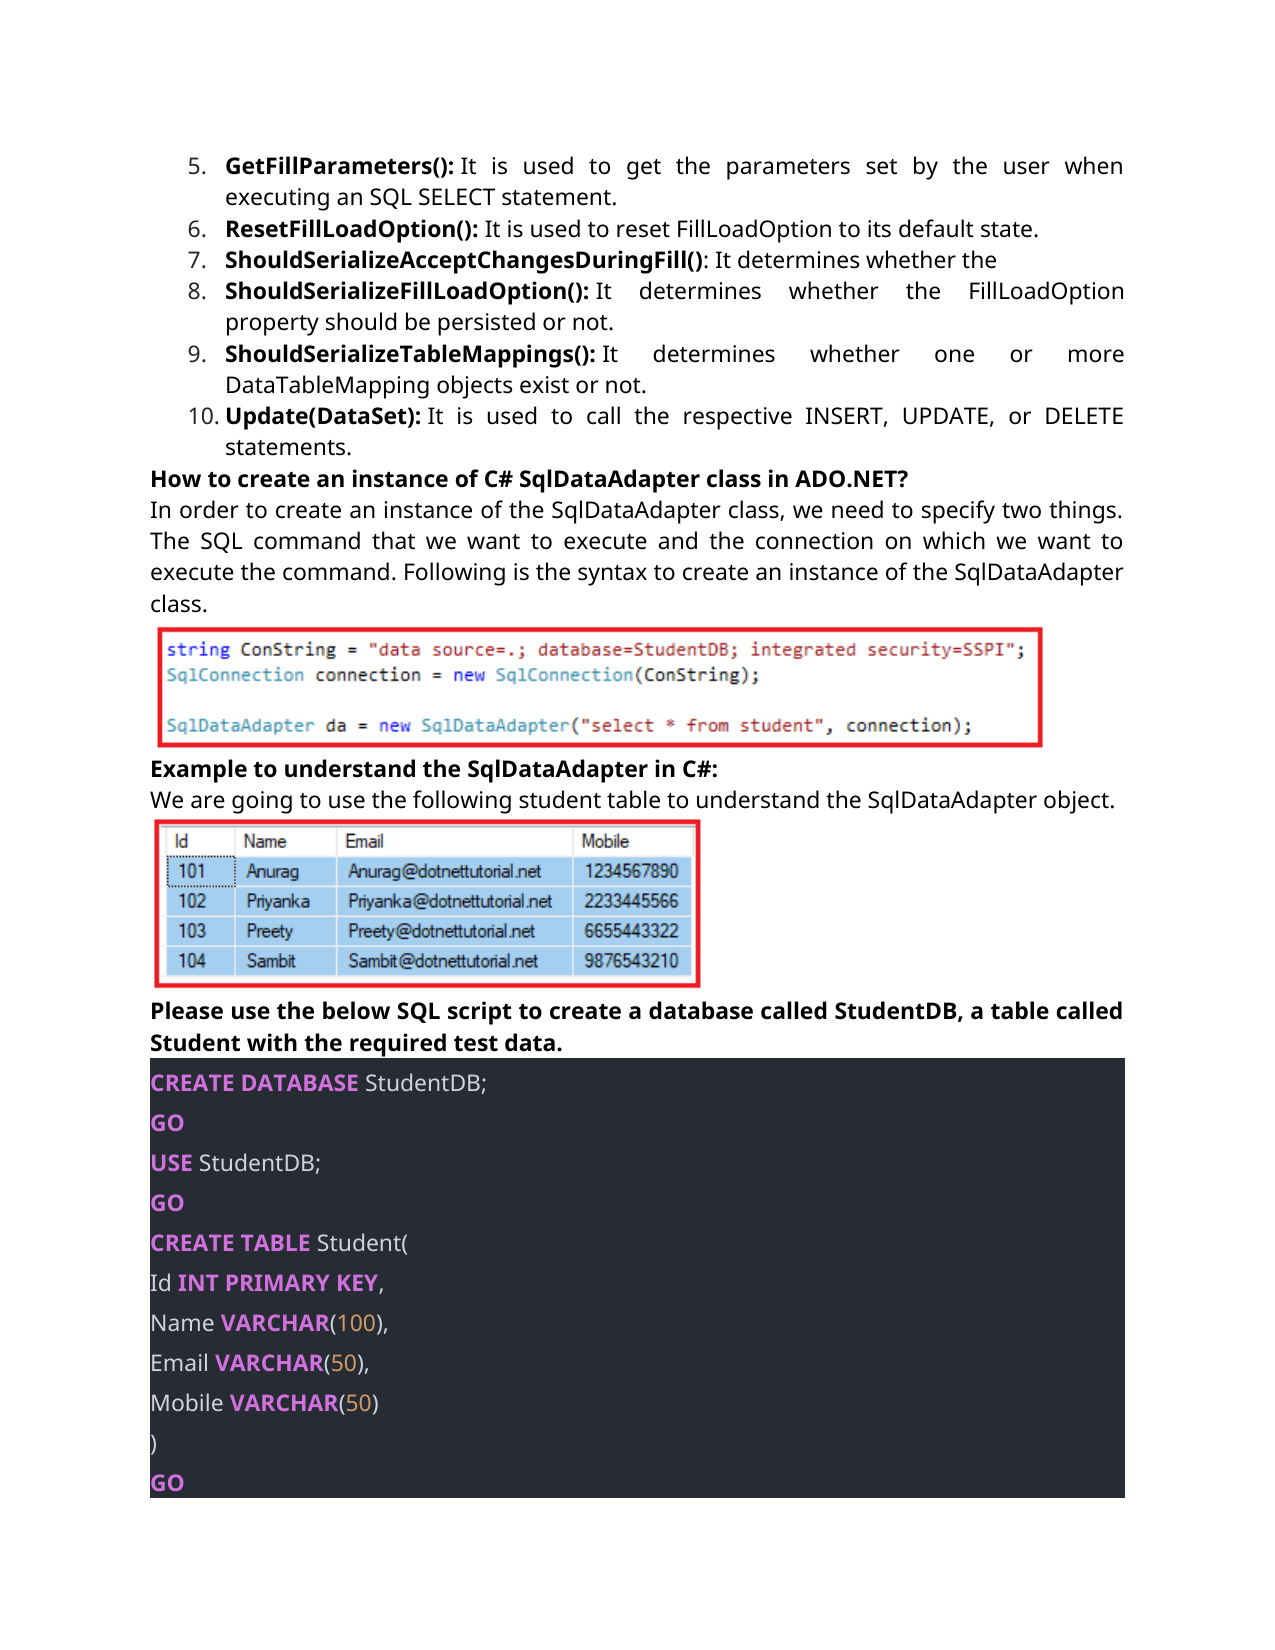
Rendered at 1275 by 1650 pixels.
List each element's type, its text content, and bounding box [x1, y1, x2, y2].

text Name VARCHAR(100), [150, 1298, 1125, 1338]
text Id INT PRIMARY KEY, [150, 1258, 1125, 1298]
text Mobile VARCHAR(50) [150, 1378, 1125, 1418]
text Example to understand the SqlDataAdapter in C#: [150, 753, 1125, 784]
list ShouldSerializeAcceptChangesDuringFill(): It determines whether the [187, 244, 1125, 275]
list GetFillParameters(): It is used to get the parameters set by the user when executing an SQL SELECT statement. [187, 150, 1125, 212]
text CREATE DATABASE StudentDB; [150, 1058, 1125, 1098]
text GO [150, 1178, 1125, 1218]
text GO [150, 1098, 1125, 1138]
text We are going to use the following student table to understand the SqlDataAdapter object. [150, 784, 1125, 816]
picture [150, 618, 1046, 754]
text In order to create an instance of the SqlDataAdapter class, we need to specify two things. The SQL command that we want to execute and the connection on which we want to execute the command. Following is the syntax to create an instance of the SqlDataAdapter class. [150, 494, 1125, 619]
picture [150, 815, 707, 996]
list Update(DataSet): It is used to call the respective INSERT, UPDATE, or DELETE statements. [187, 400, 1125, 462]
list ResetFillLoadOption(): It is used to reset FillLoadOption to its default state. [187, 212, 1125, 244]
list ShouldSerializeTableMappings(): It determines whether one or more DataTableMapping objects exist or not. [187, 337, 1125, 400]
text Email VARCHAR(50), [150, 1338, 1125, 1378]
text CREATE TABLE Student( [150, 1218, 1125, 1258]
text ) [150, 1418, 1125, 1458]
list ShouldSerializeFillLoadOption(): It determines whether the FillLoadOption property should be persisted or not. [187, 275, 1125, 337]
text How to create an instance of C# SqlDataAdapter class in ADO.NET? [150, 462, 1125, 494]
text Please use the below SQL script to create a database called StudentDB, a table called Student with the required test data. [150, 995, 1125, 1058]
text GO [150, 1458, 1125, 1498]
text USE StudentDB; [150, 1138, 1125, 1178]
